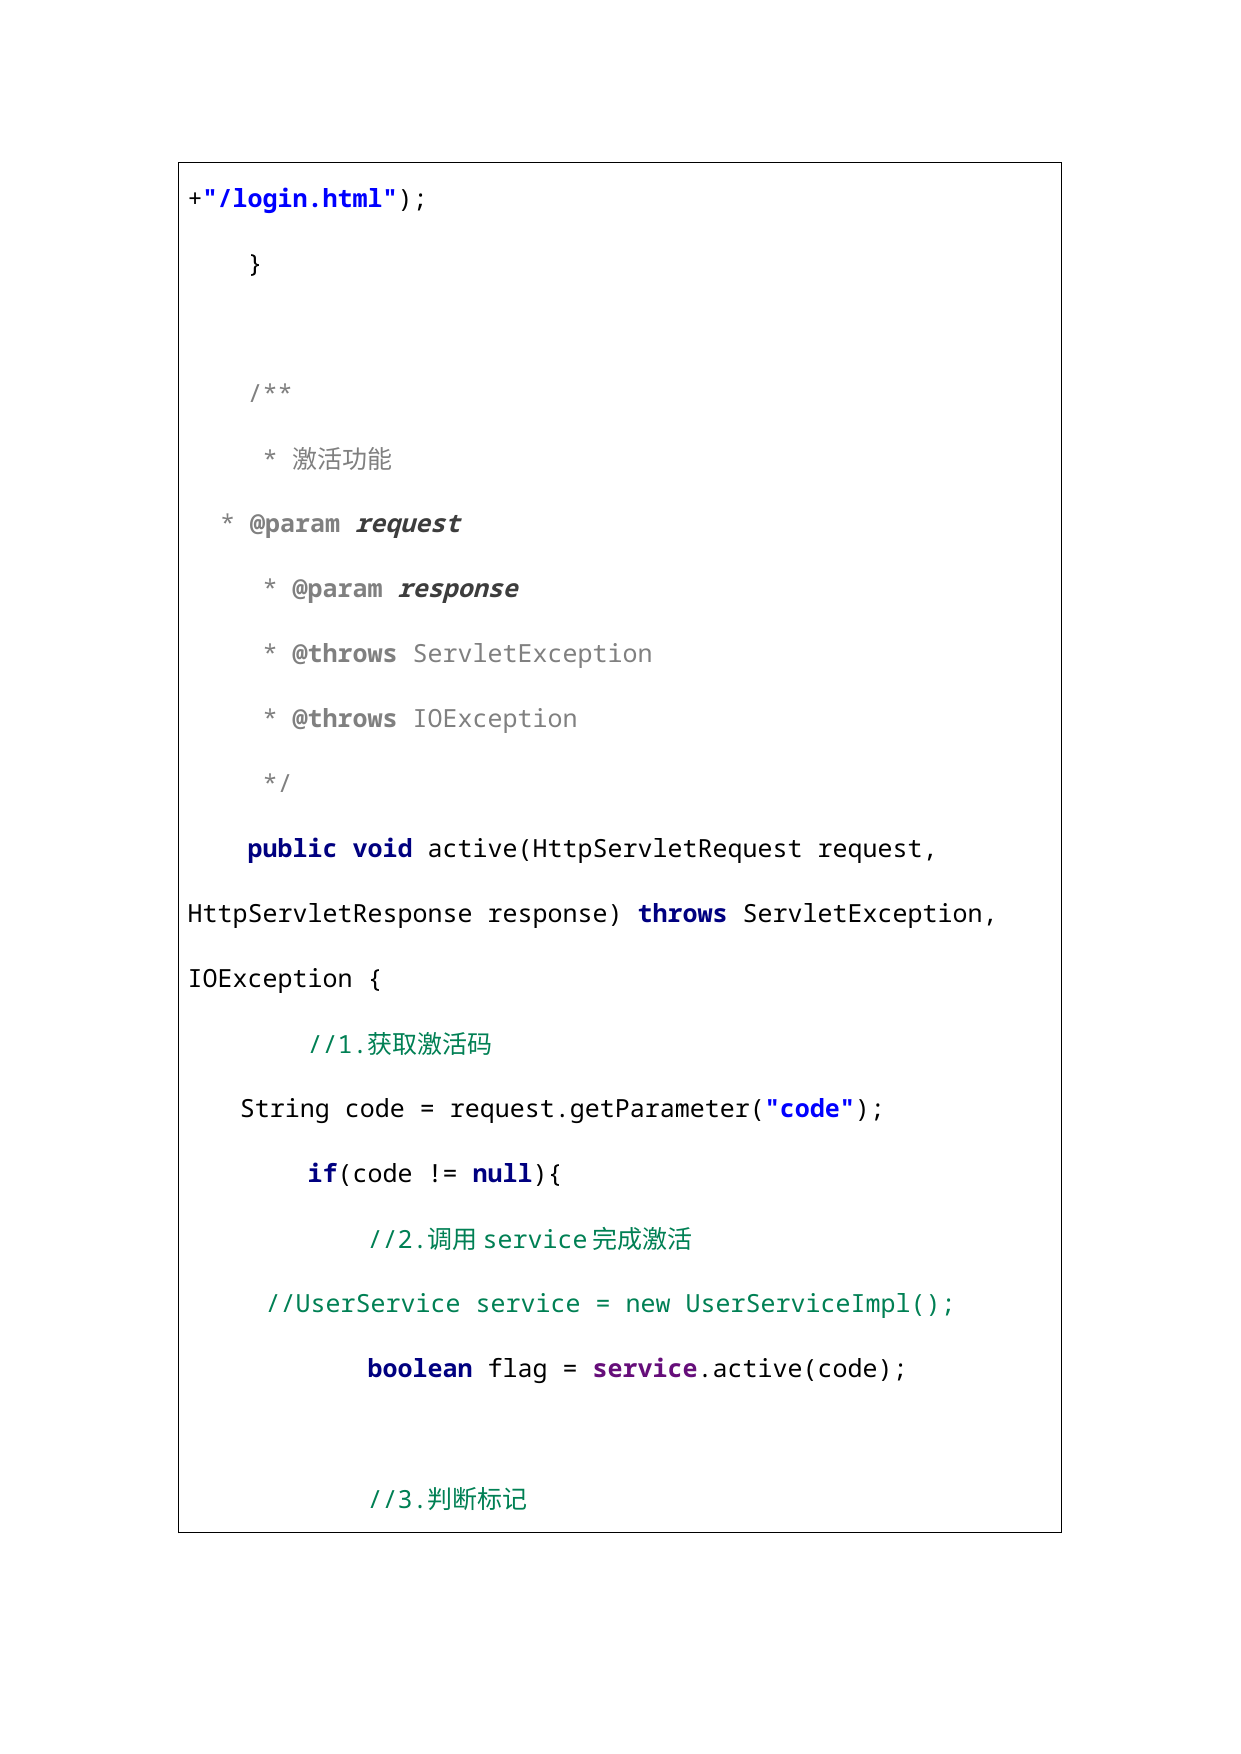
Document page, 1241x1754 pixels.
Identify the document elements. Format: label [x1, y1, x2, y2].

text [179, 163, 1061, 1532]
